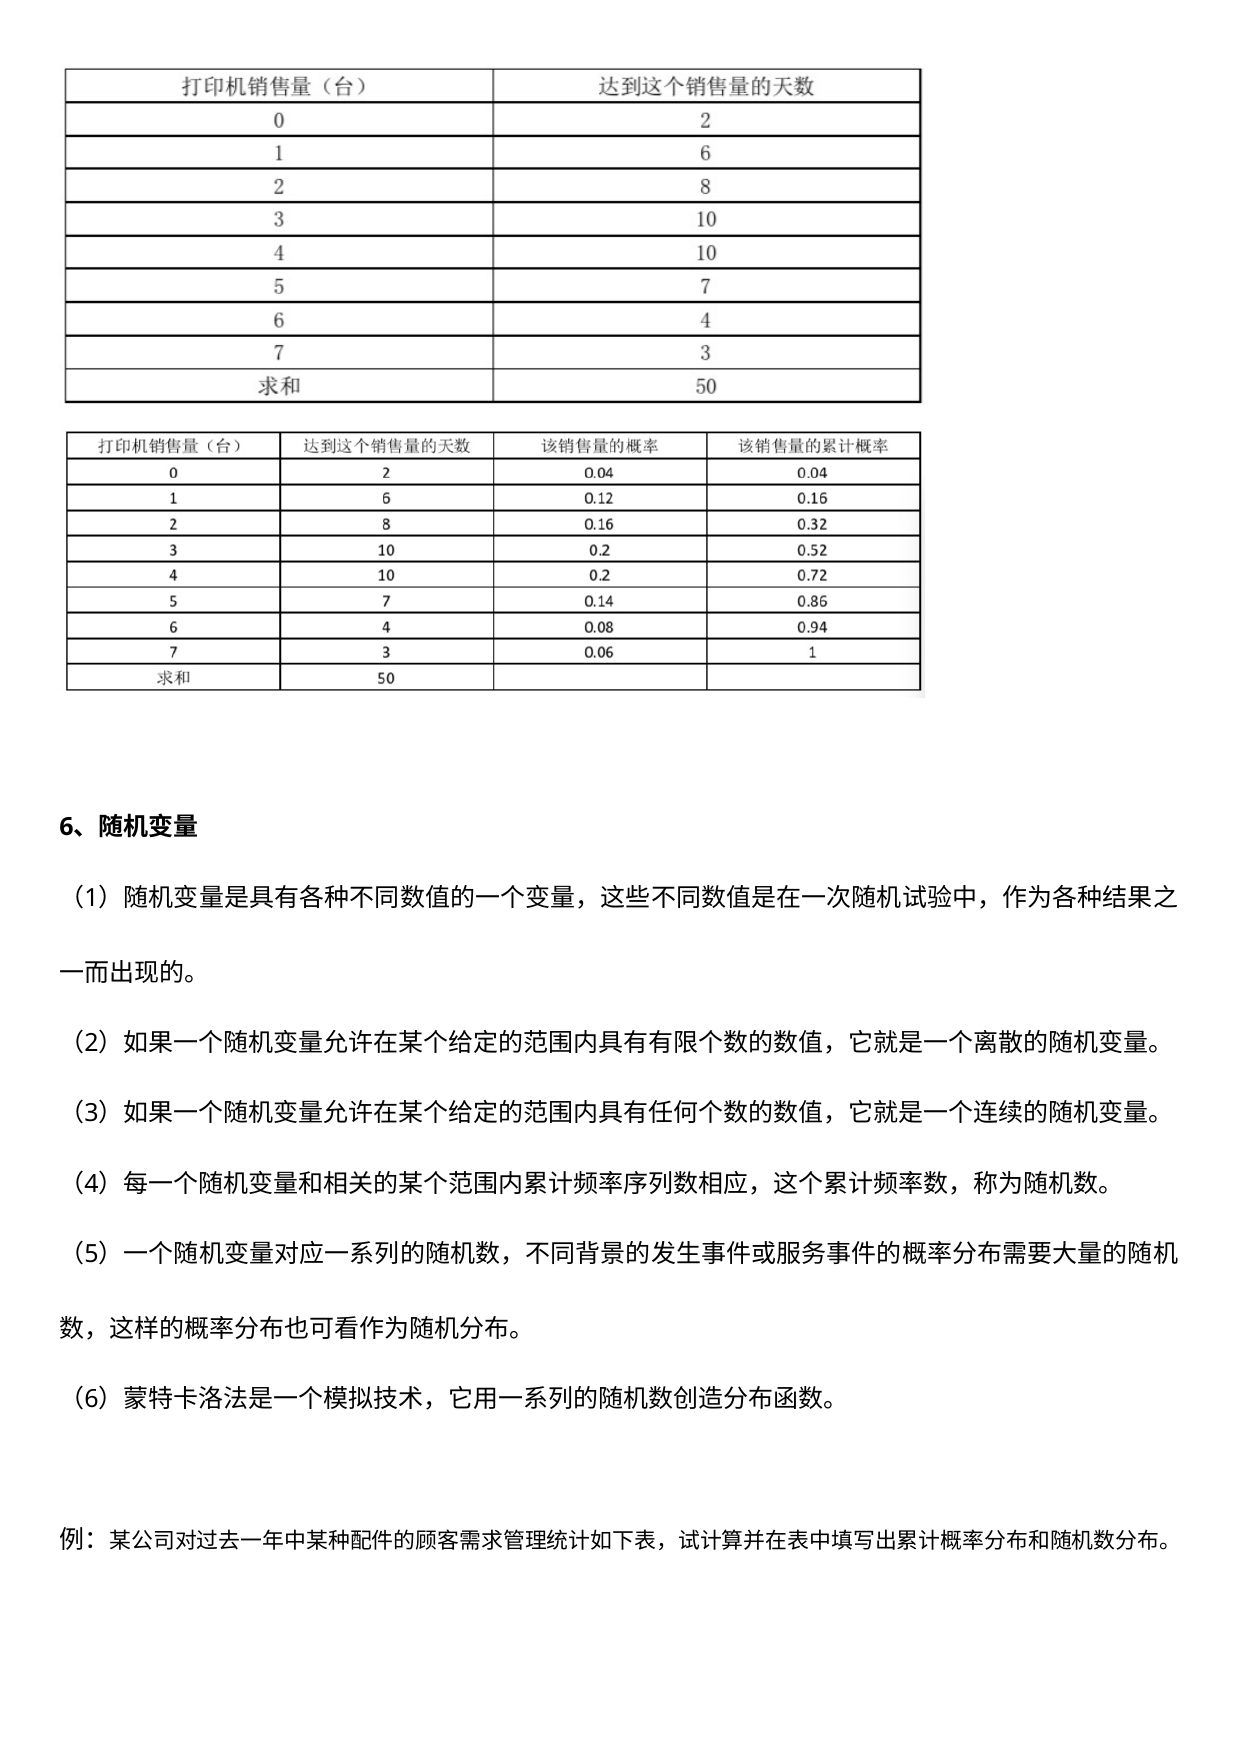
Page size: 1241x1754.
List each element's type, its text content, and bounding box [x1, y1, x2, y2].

text （4）每一个随机变量和相关的某个范围内累计频率序列数相应，这个累计频率数，称为随机数。 [59, 1149, 1181, 1214]
text （5）一个随机变量对应一系列的随机数，不同背景的发生事件或服务事件的概率分布需要大量的随机数，这样的概率分布也可看作为随机分布。 [59, 1219, 1181, 1359]
text （1）随机变量是具有各种不同数值的一个变量，这些不同数值是在一次随机试验中，作为各种结果之一而出现的。 [59, 863, 1181, 1003]
text （6）蒙特卡洛法是一个模拟技术，它用一系列的随机数创造分布函数。 [59, 1364, 1181, 1429]
picture [59, 426, 925, 698]
text 例：某公司对过去一年中某种配件的顾客需求管理统计如下表，试计算并在表中填写出累计概率分布和随机数分布。 [59, 1505, 1181, 1570]
picture [59, 64, 925, 409]
text （2）如果一个随机变量允许在某个给定的范围内具有有限个数的数值，它就是一个离散的随机变量。 [59, 1008, 1181, 1073]
text （3）如果一个随机变量允许在某个给定的范围内具有任何个数的数值，它就是一个连续的随机变量。 [59, 1078, 1181, 1143]
text 6、随机变量 [59, 792, 1181, 857]
